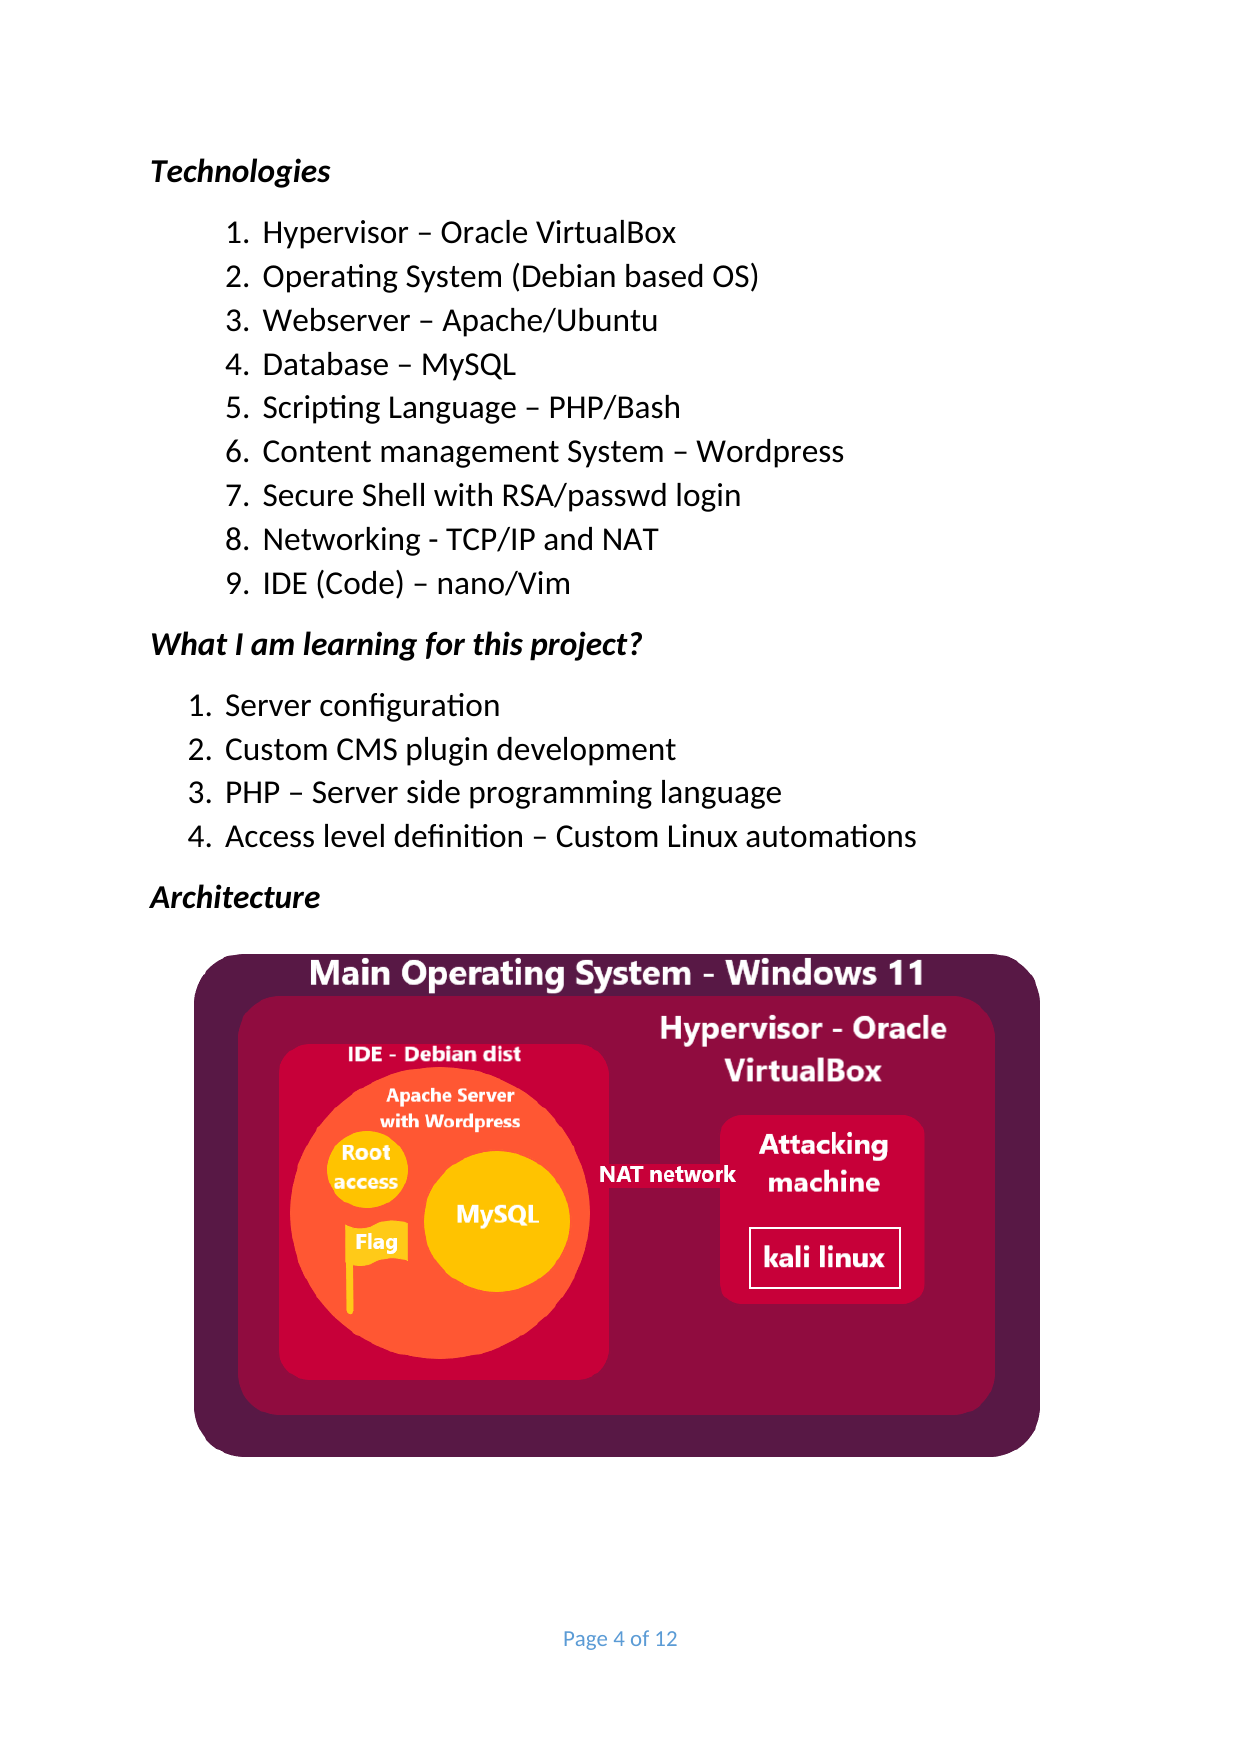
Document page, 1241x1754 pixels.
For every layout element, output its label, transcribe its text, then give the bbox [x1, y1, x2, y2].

list Webserver – Apache/Ubuntu [225, 298, 1090, 339]
list Database – MySQL [225, 342, 1090, 383]
text Technologies [150, 150, 1090, 191]
list Server configuration [187, 683, 1090, 724]
text Architecture [150, 876, 1090, 918]
list Networking - TCP/IP and NAT [225, 518, 1090, 559]
text What I am learning for this project? [150, 623, 1090, 664]
list Scripting Language – PHP/Bash [225, 386, 1090, 427]
list Secure Shell with RSA/passwd login [225, 474, 1090, 515]
list PHP – Server side programming language [187, 771, 1090, 812]
list Operating System (Debian based OS) [225, 254, 1090, 295]
list Custom CMS plugin development [187, 727, 1090, 768]
list Hypervisor – Oracle VirtualBox [225, 211, 1090, 251]
picture [150, 918, 1091, 1487]
list Content management System – Wordpress [225, 430, 1090, 471]
list Access level definition – Custom Linux automations [187, 815, 1090, 856]
list IDE (Code) – nano/Vim [225, 562, 1090, 603]
